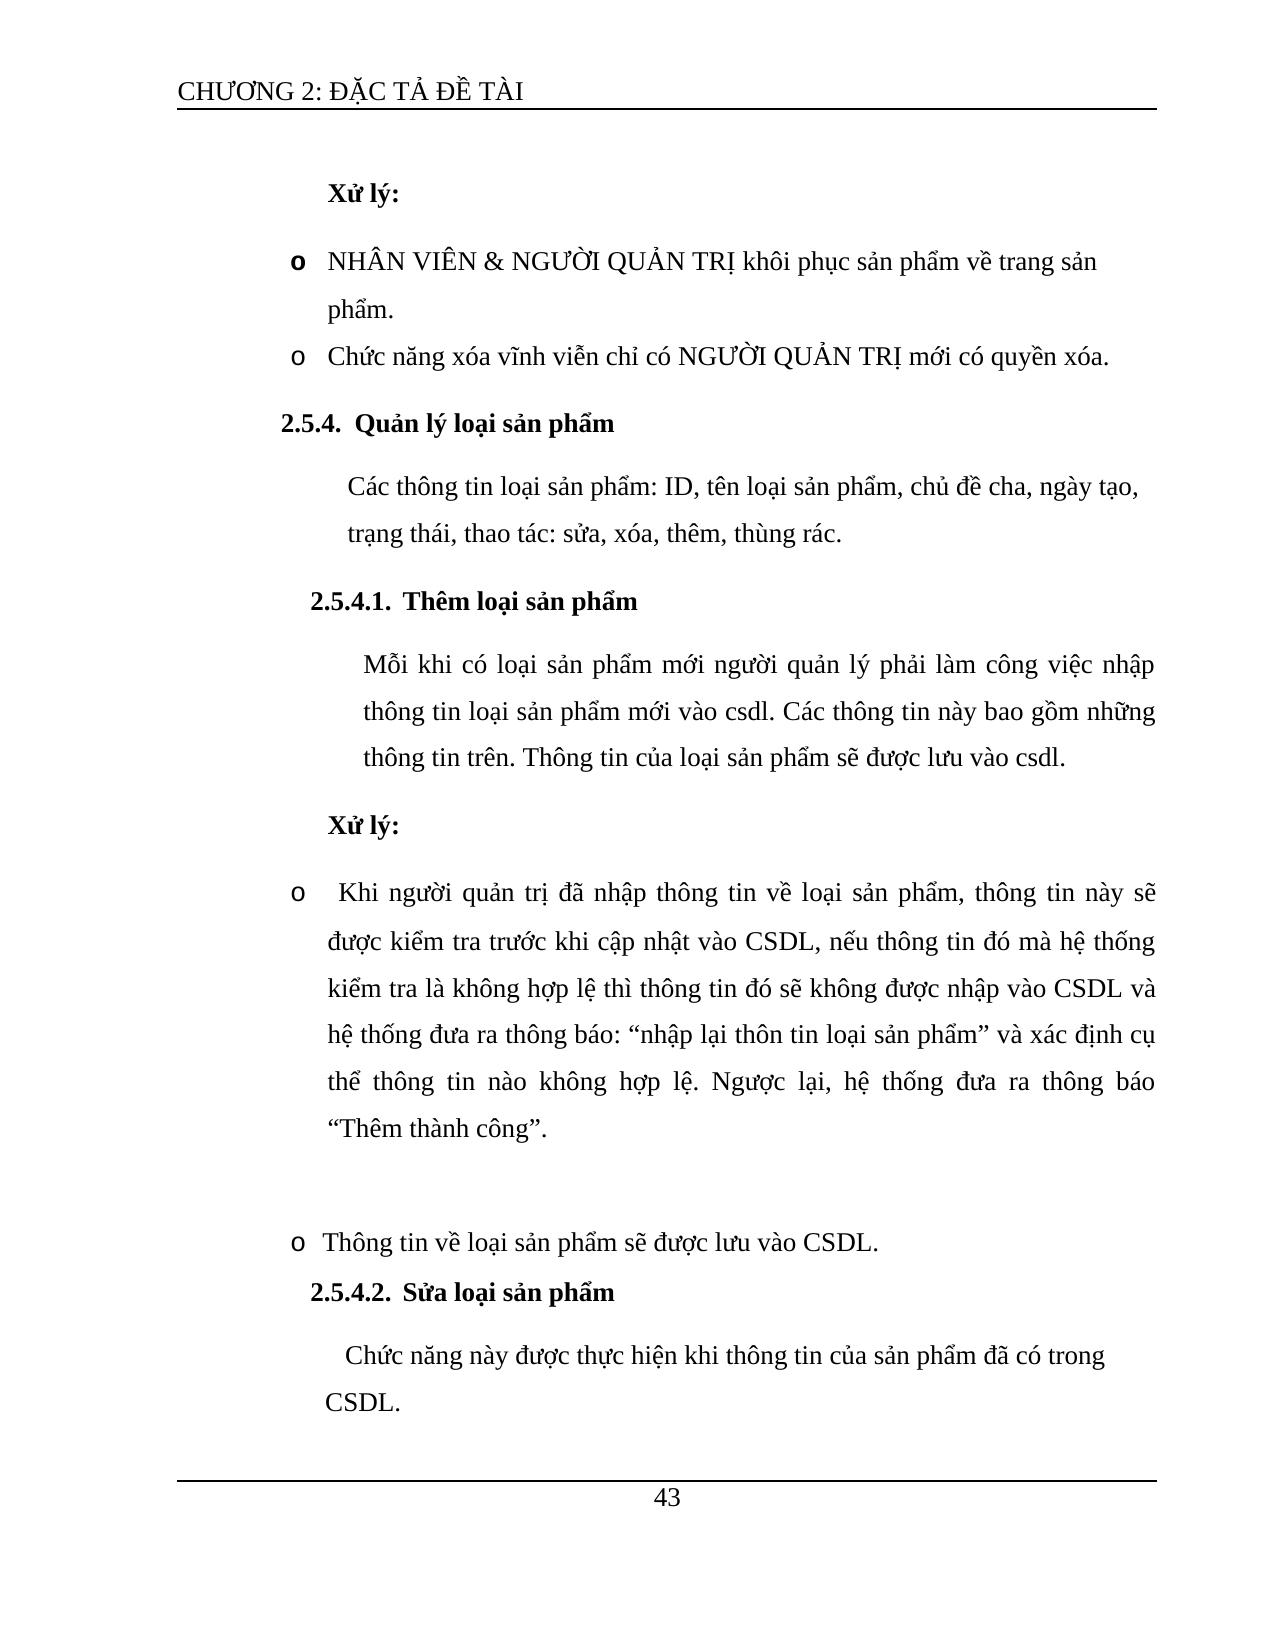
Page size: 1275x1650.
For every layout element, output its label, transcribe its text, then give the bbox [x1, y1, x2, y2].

text Các thông tin loại sản phẩm: ID, tên loại sản phẩm, chủ đề cha, ngày tạo, trạng thái, thao tác: sửa, xóa, thêm, thùng rác. [347, 470, 1157, 548]
list NHÂN VIÊN & NGƯỜI QUẢN TRỊ khôi phục sản phẩm về trang sản phẩm. [290, 245, 1157, 325]
text Xử lý: [233, 809, 1157, 840]
list Khi người quản trị đã nhập thông tin về loại sản phẩm, thông tin này sẽ được kiểm tra trước khi cập nhật vào CSDL, nếu thông tin đó mà hệ thống kiểm tra là không hợp lệ thì thông tin đó sẽ không được nhập vào CSDL và hệ thống đưa ra thông báo: “nhập lại thôn tin loại sản phẩm” và xác định cụ thể thông tin nào không hợp lệ. Ngược lại, hệ thống đưa ra thông báo “Thêm thành công”. [290, 876, 1157, 1143]
text Xử lý: [271, 177, 1157, 208]
subtitle Sửa loại sản phẩm [310, 1276, 1157, 1307]
subtitle Quản lý loại sản phẩm [281, 407, 1157, 438]
text Mỗi khi có loại sản phẩm mới người quản lý phải làm công việc nhập thông tin loại sản phẩm mới vào csdl. Các thông tin này bao gồm những thông tin trên. Thông tin của loại sản phẩm sẽ được lưu vào csdl. [363, 648, 1157, 772]
subtitle Thêm loại sản phẩm [310, 584, 1157, 616]
list Thông tin về loại sản phẩm sẽ được lưu vào CSDL. [290, 1226, 1157, 1259]
list Chức năng xóa vĩnh viễn chỉ có NGƯỜI QUẢN TRỊ mới có quyền xóa. [290, 340, 1157, 374]
text Chức năng này được thực hiện khi thông tin của sản phẩm đã có trong CSDL. [325, 1339, 1157, 1417]
